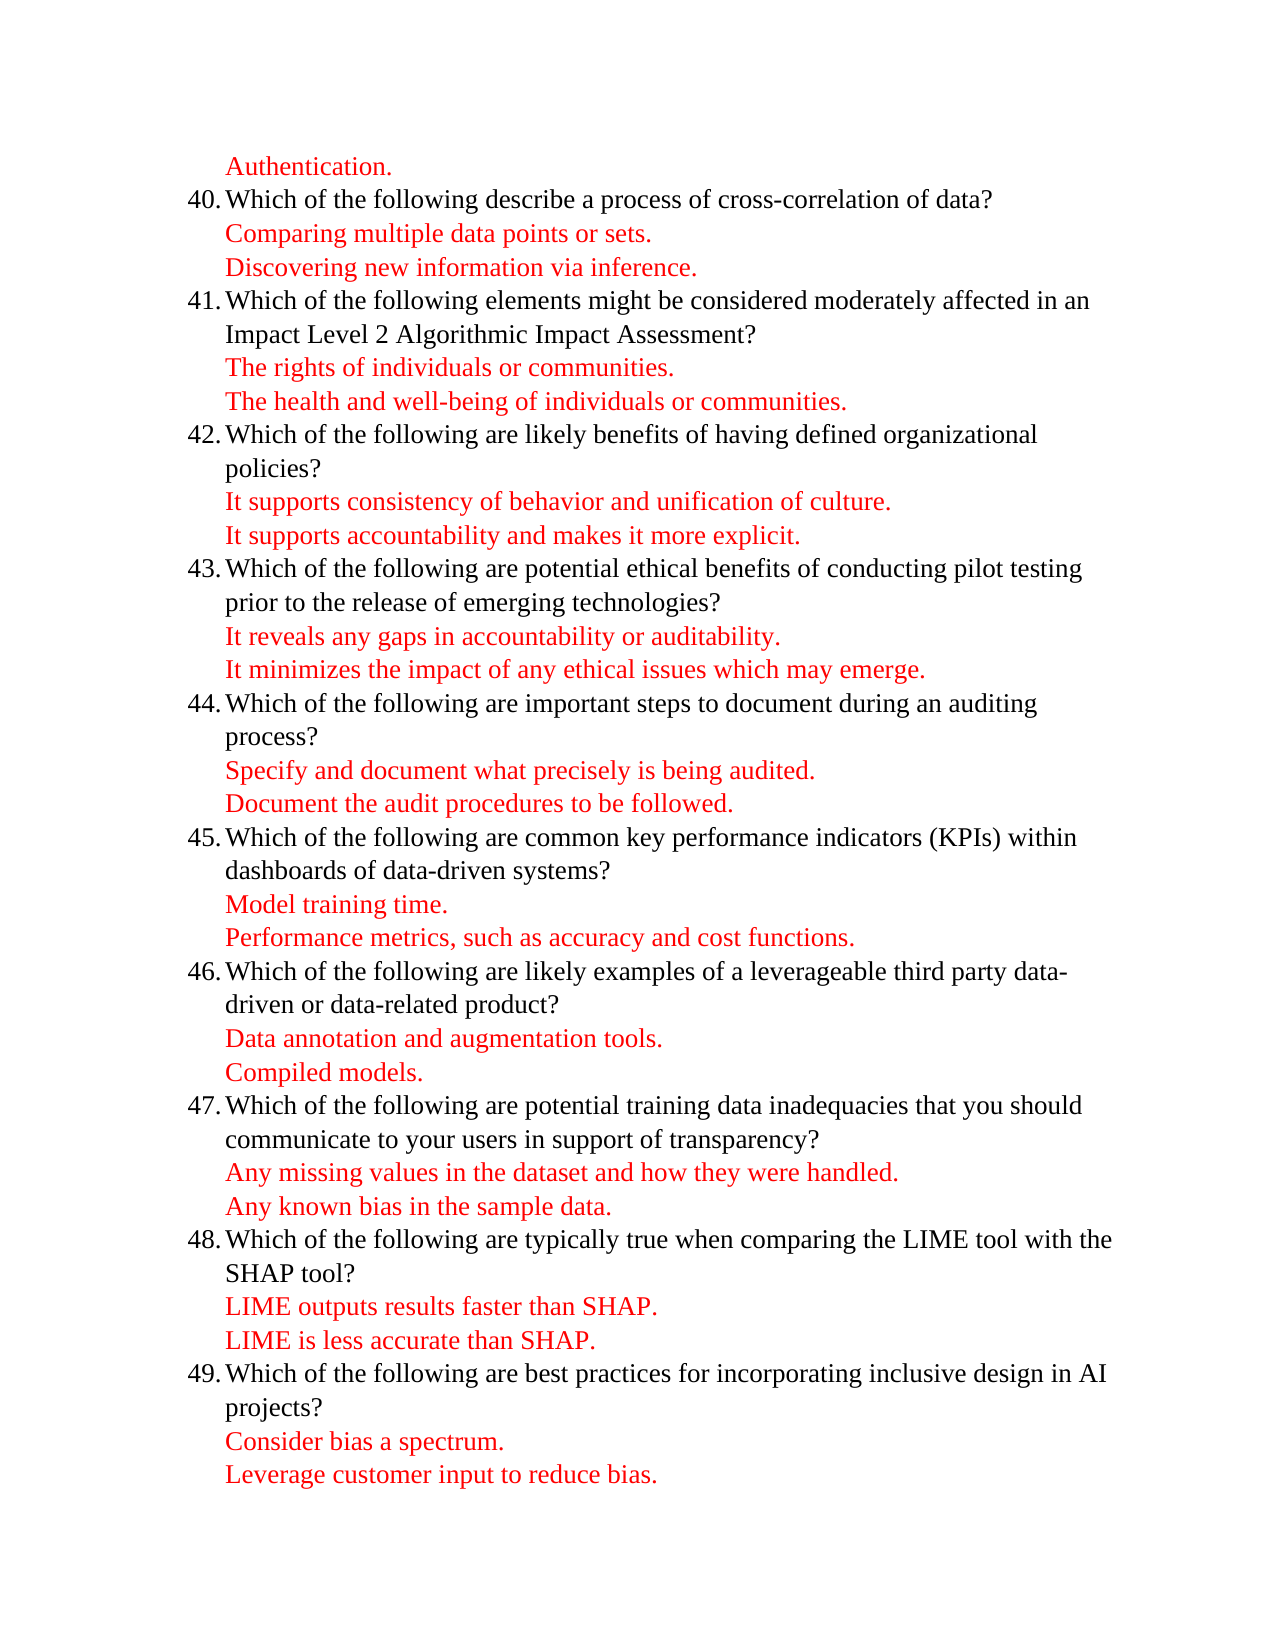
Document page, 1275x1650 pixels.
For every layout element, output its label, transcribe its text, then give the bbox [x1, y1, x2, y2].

list Which of the following are likely examples of a leverageable third party data-driven or data-related product? [187, 955, 1125, 1020]
list It supports consistency of behavior and unification of culture. [225, 485, 1125, 517]
list Compiled models. [225, 1056, 1125, 1087]
list Authentication. [225, 150, 1125, 181]
list It reveals any gaps in accountability or auditability. [225, 619, 1125, 651]
list Model training time. [225, 888, 1125, 919]
list Which of the following are common key performance indicators (KPIs) within dashboards of data-driven systems? [187, 821, 1125, 886]
list Which of the following are important steps to document during an auditing process? [187, 687, 1125, 751]
list Which of the following are typically true when comparing the LIME tool with the SHAP tool? [187, 1223, 1125, 1288]
list Discovering new information via inference. [225, 251, 1125, 282]
list Data annotation and augmentation tools. [225, 1022, 1125, 1053]
list Which of the following describe a process of cross-correlation of data? [187, 183, 1125, 215]
list Consider bias a spectrum. [225, 1424, 1125, 1456]
list It minimizes the impact of any ethical issues which may emerge. [225, 653, 1125, 684]
list It supports accountability and makes it more explicit. [225, 519, 1125, 550]
list Which of the following elements might be considered moderately affected in an Impact Level 2 Algorithmic Impact Assessment? [187, 284, 1125, 349]
list LIME is less accurate than SHAP. [225, 1324, 1125, 1355]
list The health and well-being of individuals or communities. [225, 385, 1125, 416]
list Document the audit procedures to be followed. [225, 787, 1125, 818]
list Leverage customer input to reduce bias. [225, 1458, 1125, 1489]
list Comparing multiple data points or sets. [225, 217, 1125, 248]
list The rights of individuals or communities. [225, 351, 1125, 382]
list Performance metrics, such as accuracy and cost functions. [225, 921, 1125, 953]
list Any missing values in the dataset and how they were handled. [225, 1156, 1125, 1187]
list Which of the following are potential training data inadequacies that you should communicate to your users in support of transparency? [187, 1089, 1125, 1154]
list Which of the following are likely benefits of having defined organizational policies? [187, 418, 1125, 483]
list Which of the following are potential ethical benefits of conducting pilot testing prior to the release of emerging technologies? [187, 552, 1125, 617]
list LIME outputs results faster than SHAP. [225, 1290, 1125, 1322]
list Which of the following are best practices for incorporating inclusive design in AI projects? [187, 1357, 1125, 1422]
list Specify and document what precisely is being audited. [225, 754, 1125, 785]
list Any known bias in the sample data. [225, 1190, 1125, 1221]
